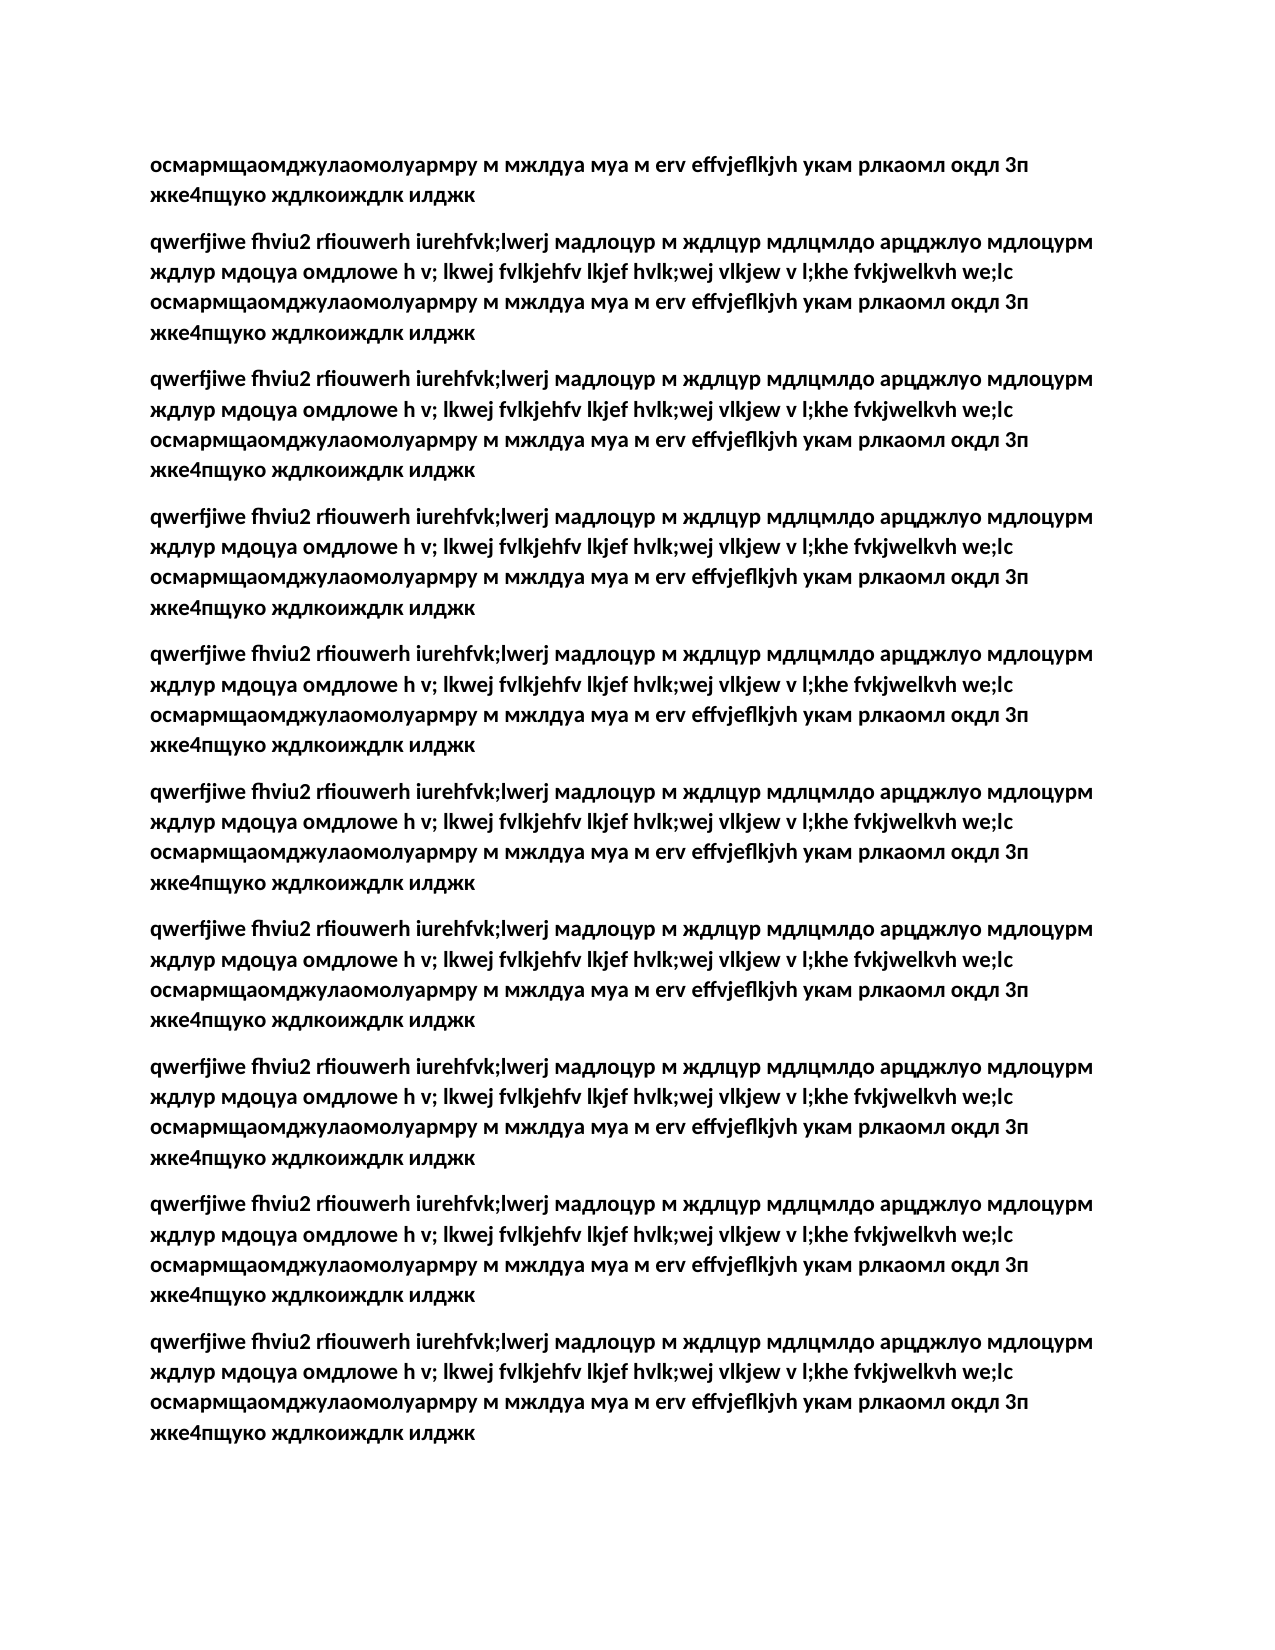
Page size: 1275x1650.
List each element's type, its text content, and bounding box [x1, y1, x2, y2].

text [150, 1327, 1125, 1446]
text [150, 150, 1125, 208]
